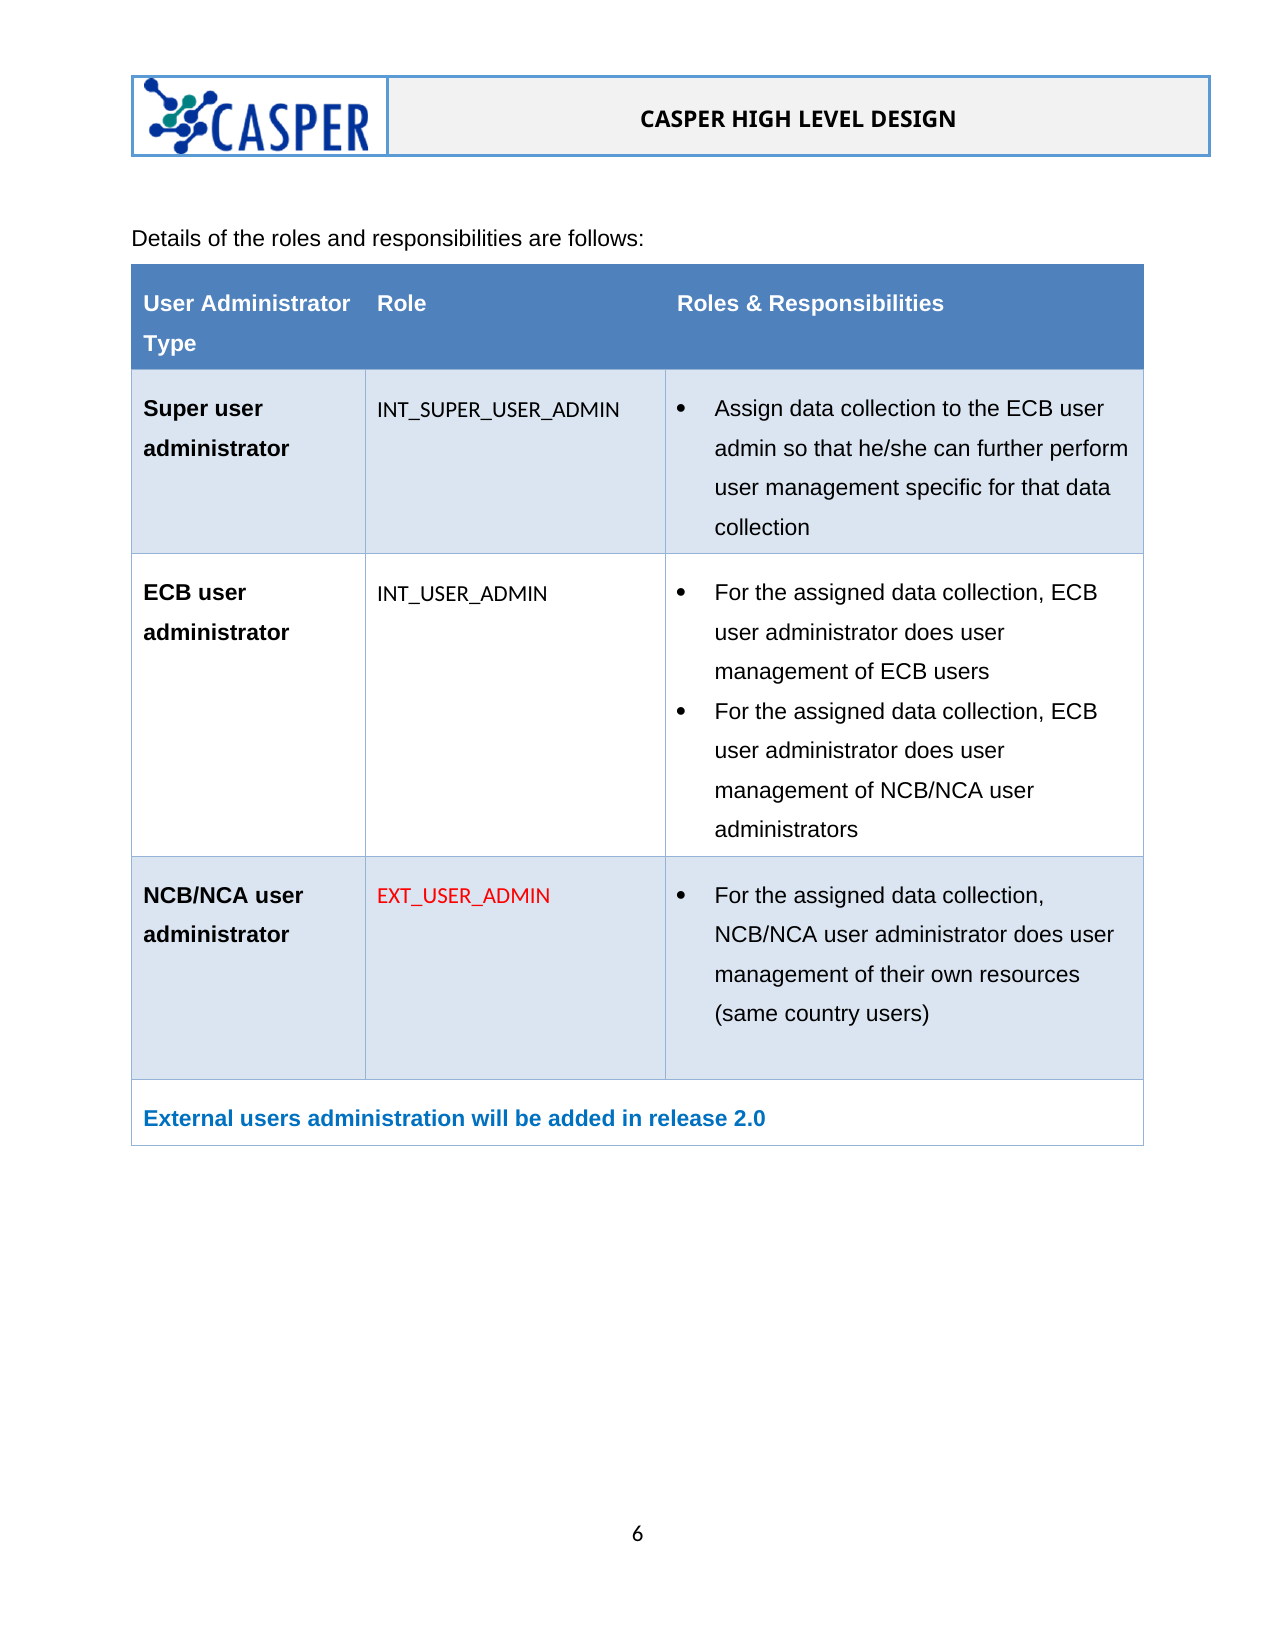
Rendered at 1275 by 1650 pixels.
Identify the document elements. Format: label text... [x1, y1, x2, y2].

table_header Role [366, 265, 665, 369]
table_cell For the assigned data collection, NCB/NCA user administrator does user management of their own resources (same country users) [666, 857, 1143, 1079]
table_cell Assign data collection to the ECB user admin so that he/she can further perform user management specific for that data collection [666, 370, 1143, 553]
table_cell INT_SUPER_USER_ADMIN [366, 370, 665, 553]
table_cell INT_USER_ADMIN [366, 554, 665, 856]
picture [144, 78, 369, 154]
table_cell External users administration will be added in release 2.0 [132, 1080, 1143, 1144]
table_cell For the assigned data collection, ECB user administrator does user management of ECB users For the assigned data collection, ECB user administrator does user management of NCB/NCA user administrators [666, 554, 1143, 856]
table_header Roles & Responsibilities [666, 265, 1143, 369]
table_cell EXT_USER_ADMIN [366, 857, 665, 1079]
table_cell ECB user administrator [132, 554, 365, 856]
table_cell NCB/NCA user administrator [132, 857, 365, 1079]
table_cell Super user administrator [132, 370, 365, 553]
table_header User Administrator Type [132, 265, 365, 369]
list Details of the roles and responsibilities are follows: [131, 225, 1144, 251]
